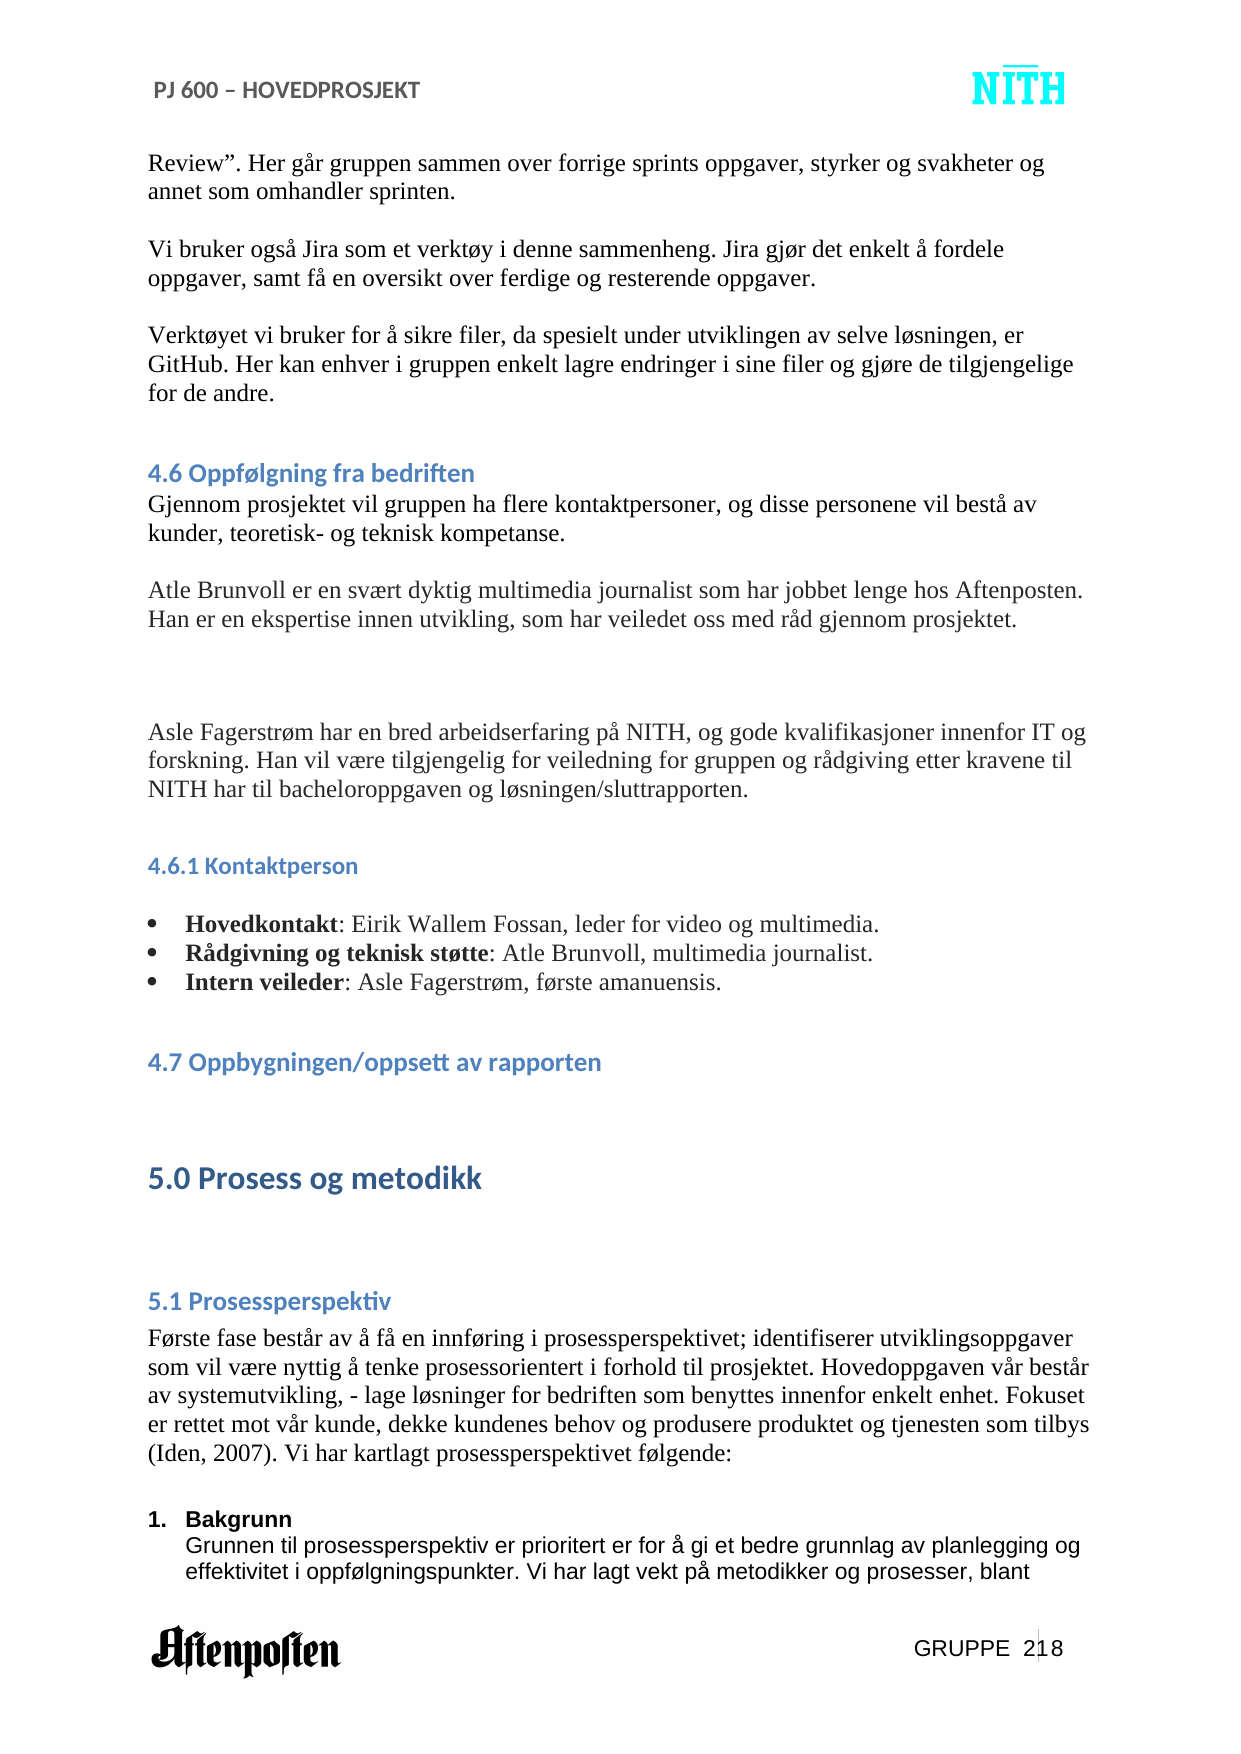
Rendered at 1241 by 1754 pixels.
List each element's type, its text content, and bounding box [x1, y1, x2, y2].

subtitle 4.6 Oppfølgning fra bedriften [148, 456, 1092, 489]
picture [147, 1622, 346, 1681]
text Første fase består av å få en innføring i prosessperspektivet; identifiserer utviklingsoppgaver som vil være nyttig å tenke prosessorientert i forhold til prosjektet. Hovedoppgaven vår består av systemutvikling, - lage løsninger for bedriften som benyttes innenfor enkelt enhet. Fokuset er rettet mot vår kunde, dekke kundenes behov og produsere produktet og tjenesten som tilbys . Vi har kartlagt prosessperspektivet følgende: [148, 1323, 1092, 1467]
list Rådgivning og teknisk støtte: Atle Brunvoll, multimedia journalist. [148, 938, 1092, 967]
text Asle Fagerstrøm har en bred arbeidserfaring på NITH, og gode kvalifikasjoner innenfor IT og forskning. Han vil være tilgjengelig for veiledning for gruppen og rådgiving etter kravene til NITH har til bacheloroppgaven og løsningen/sluttrapporten. [148, 717, 1092, 803]
subtitle 5.1 Prosessperspektiv [148, 1284, 1092, 1317]
text Vi bruker også Jira som et verktøy i denne sammenheng. Jira gjør det enkelt å fordele oppgaver, samt få en oversikt over ferdige og resterende oppgaver. [148, 234, 1092, 291]
subtitle 4.7 Oppbygningen/oppsett av rapporten [148, 1045, 1092, 1078]
text Verktøyet vi bruker for å sikre filer, da spesielt under utviklingen av selve løsningen, er GitHub. Her kan enhver i gruppen enkelt lagre endringer i sine filer og gjøre de tilgjengelige for de andre. [148, 320, 1092, 406]
text Atle Brunvoll er en svært dyktig multimedia journalist som har jobbet lenge hos Aftenposten. Han er en ekspertise innen utvikling, som har veiledet oss med råd gjennom prosjektet. [148, 575, 1092, 633]
subtitle 5.0 Prosess og metodikk [148, 1157, 1092, 1198]
picture [972, 65, 1065, 108]
text Gjennom prosjektet vil gruppen ha flere kontaktpersoner, og disse personene vil bestå av kunder, teoretisk- og teknisk kompetanse. [148, 489, 1092, 547]
list Hovedkontakt: Eirik Wallem Fossan, leder for video og multimedia. [148, 909, 1092, 938]
list Intern veileder: Asle Fagerstrøm, første amanuensis. [148, 967, 1092, 996]
subtitle 4.6.1 Kontaktperson [148, 850, 1092, 881]
list Bakgrunn [148, 1506, 1092, 1532]
